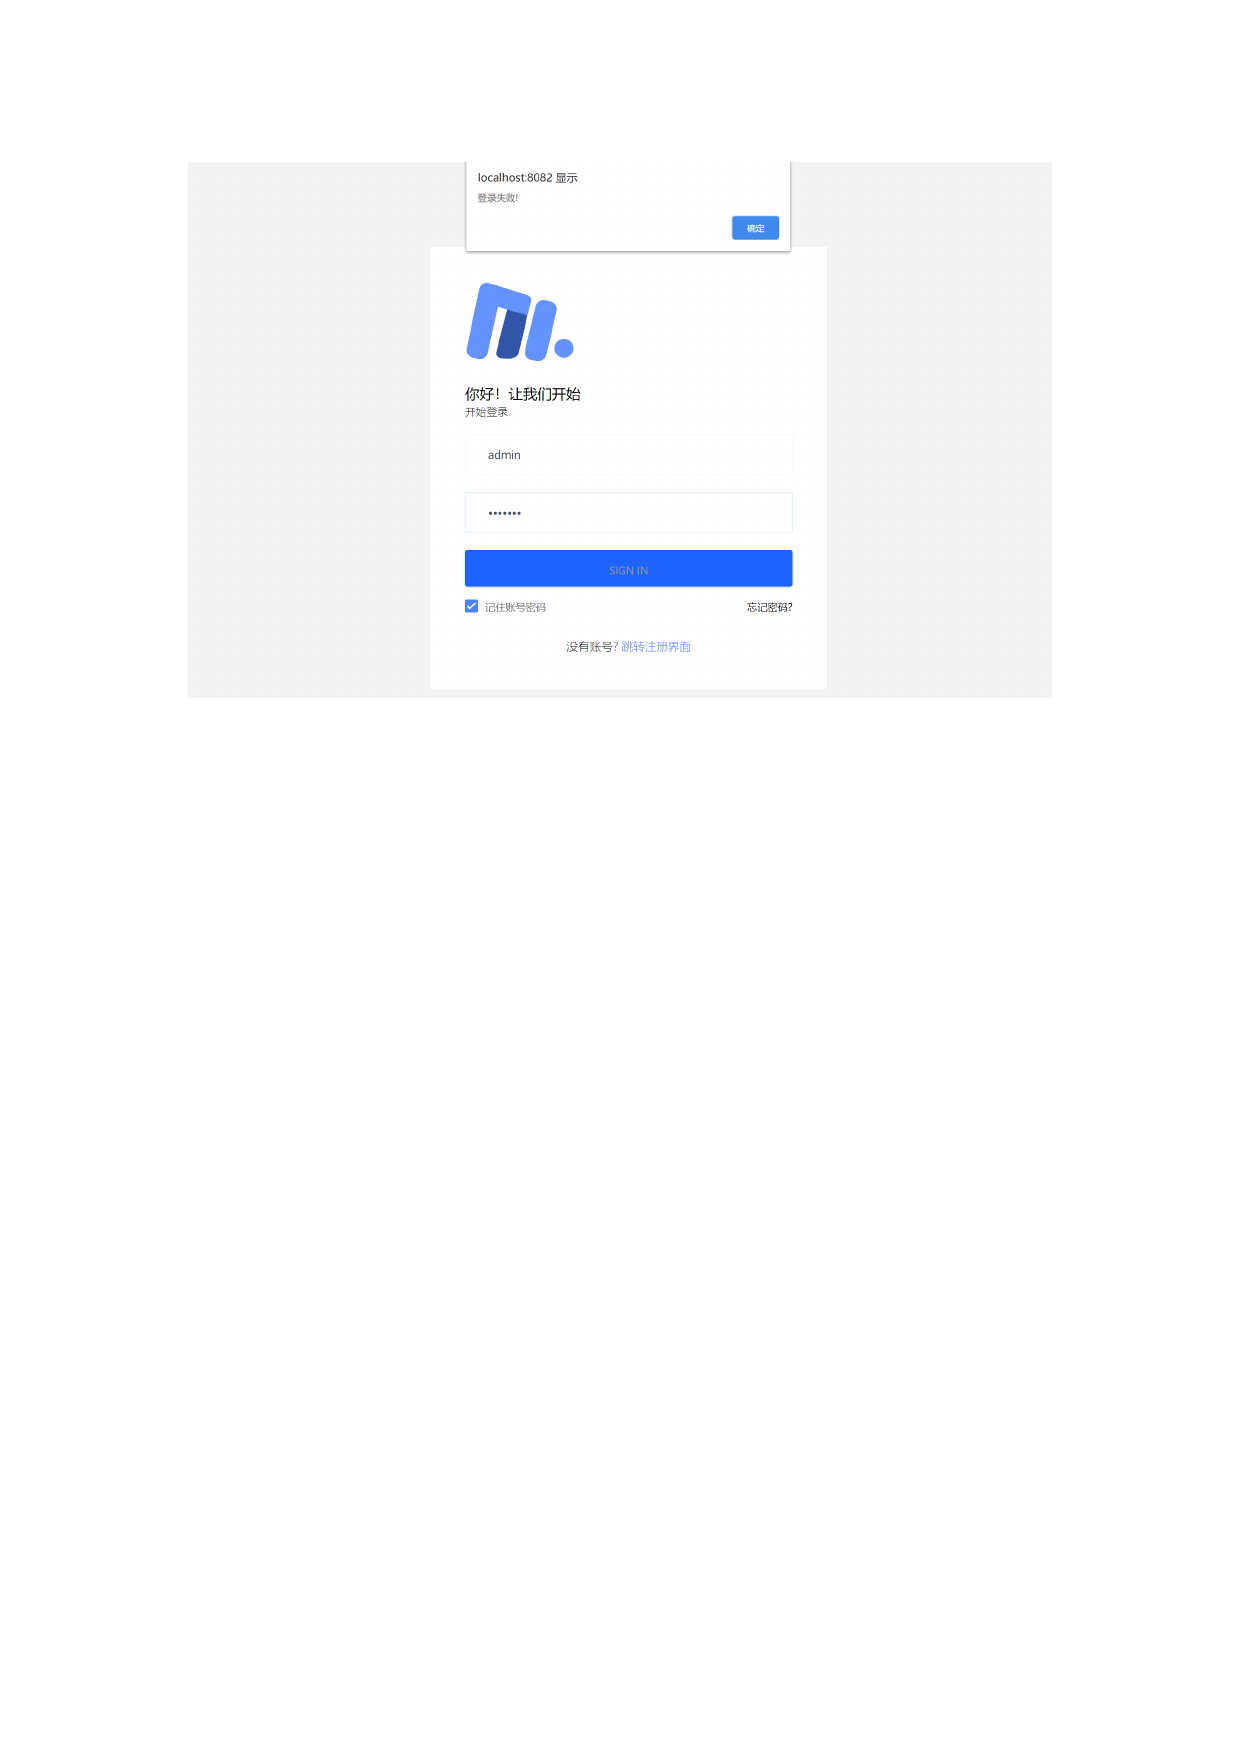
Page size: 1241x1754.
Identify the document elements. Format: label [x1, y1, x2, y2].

picture [187, 162, 1053, 698]
